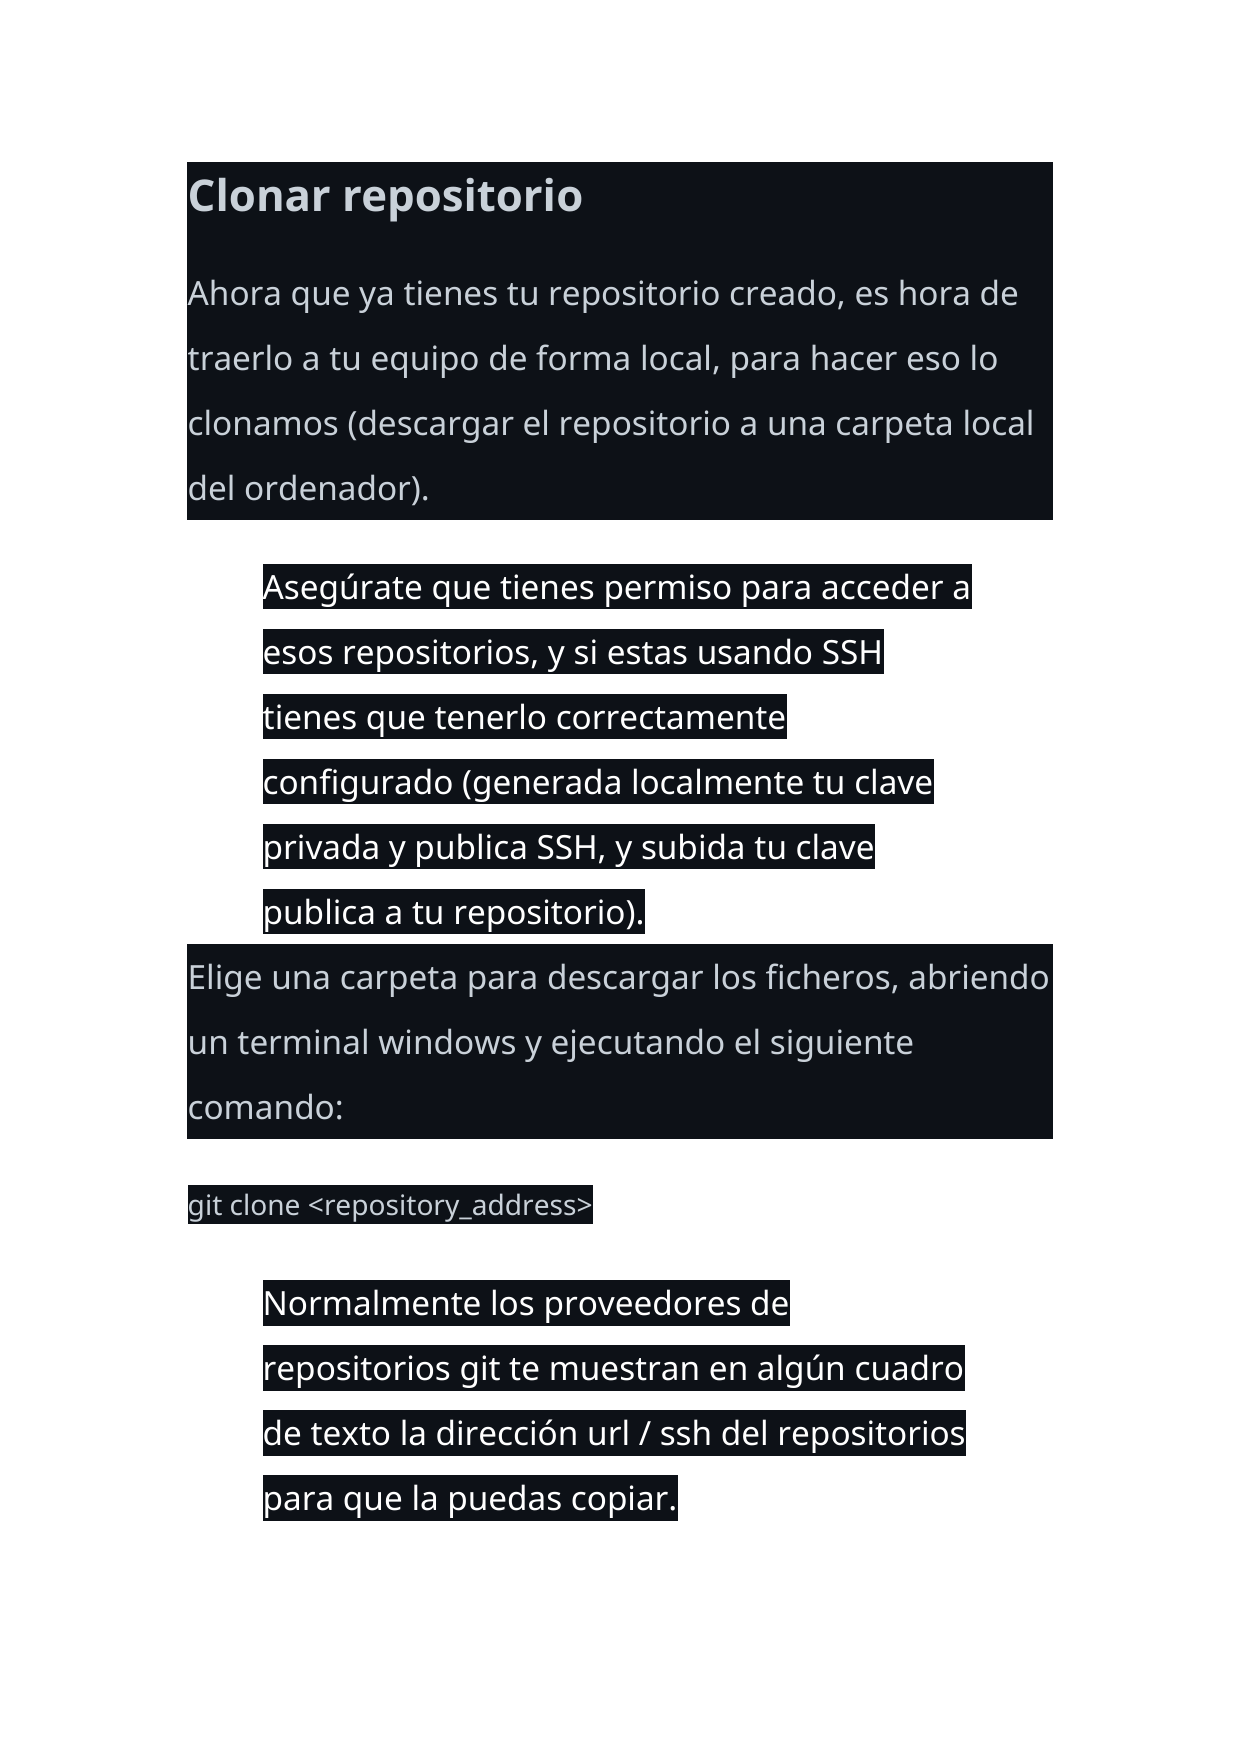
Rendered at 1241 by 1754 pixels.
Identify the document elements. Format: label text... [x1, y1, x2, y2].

text Asegúrate que tienes permiso para acceder a esos repositorios, y si estas usando SSH tienes que tenerlo correctamente configurado (generada localmente tu clave privada y publica SSH, y subida tu clave publica a tu repositorio). [262, 554, 978, 944]
text Elige una carpeta para descargar los ficheros, abriendo un terminal windows y ejecutando el siguiente comando: [187, 944, 1053, 1139]
subtitle Clonar repositorio [187, 162, 1053, 227]
text Normalmente los proveedores de repositorios git te muestran en algún cuadro de texto la dirección url / ssh del repositorios para que la puedas copiar. [262, 1270, 978, 1530]
text Ahora que ya tienes tu repositorio creado, es hora de traerlo a tu equipo de forma local, para hacer eso lo clonamos (descargar el repositorio a una carpeta local del ordenador). [187, 260, 1053, 520]
text git clone <repository_address> [187, 1172, 1053, 1237]
